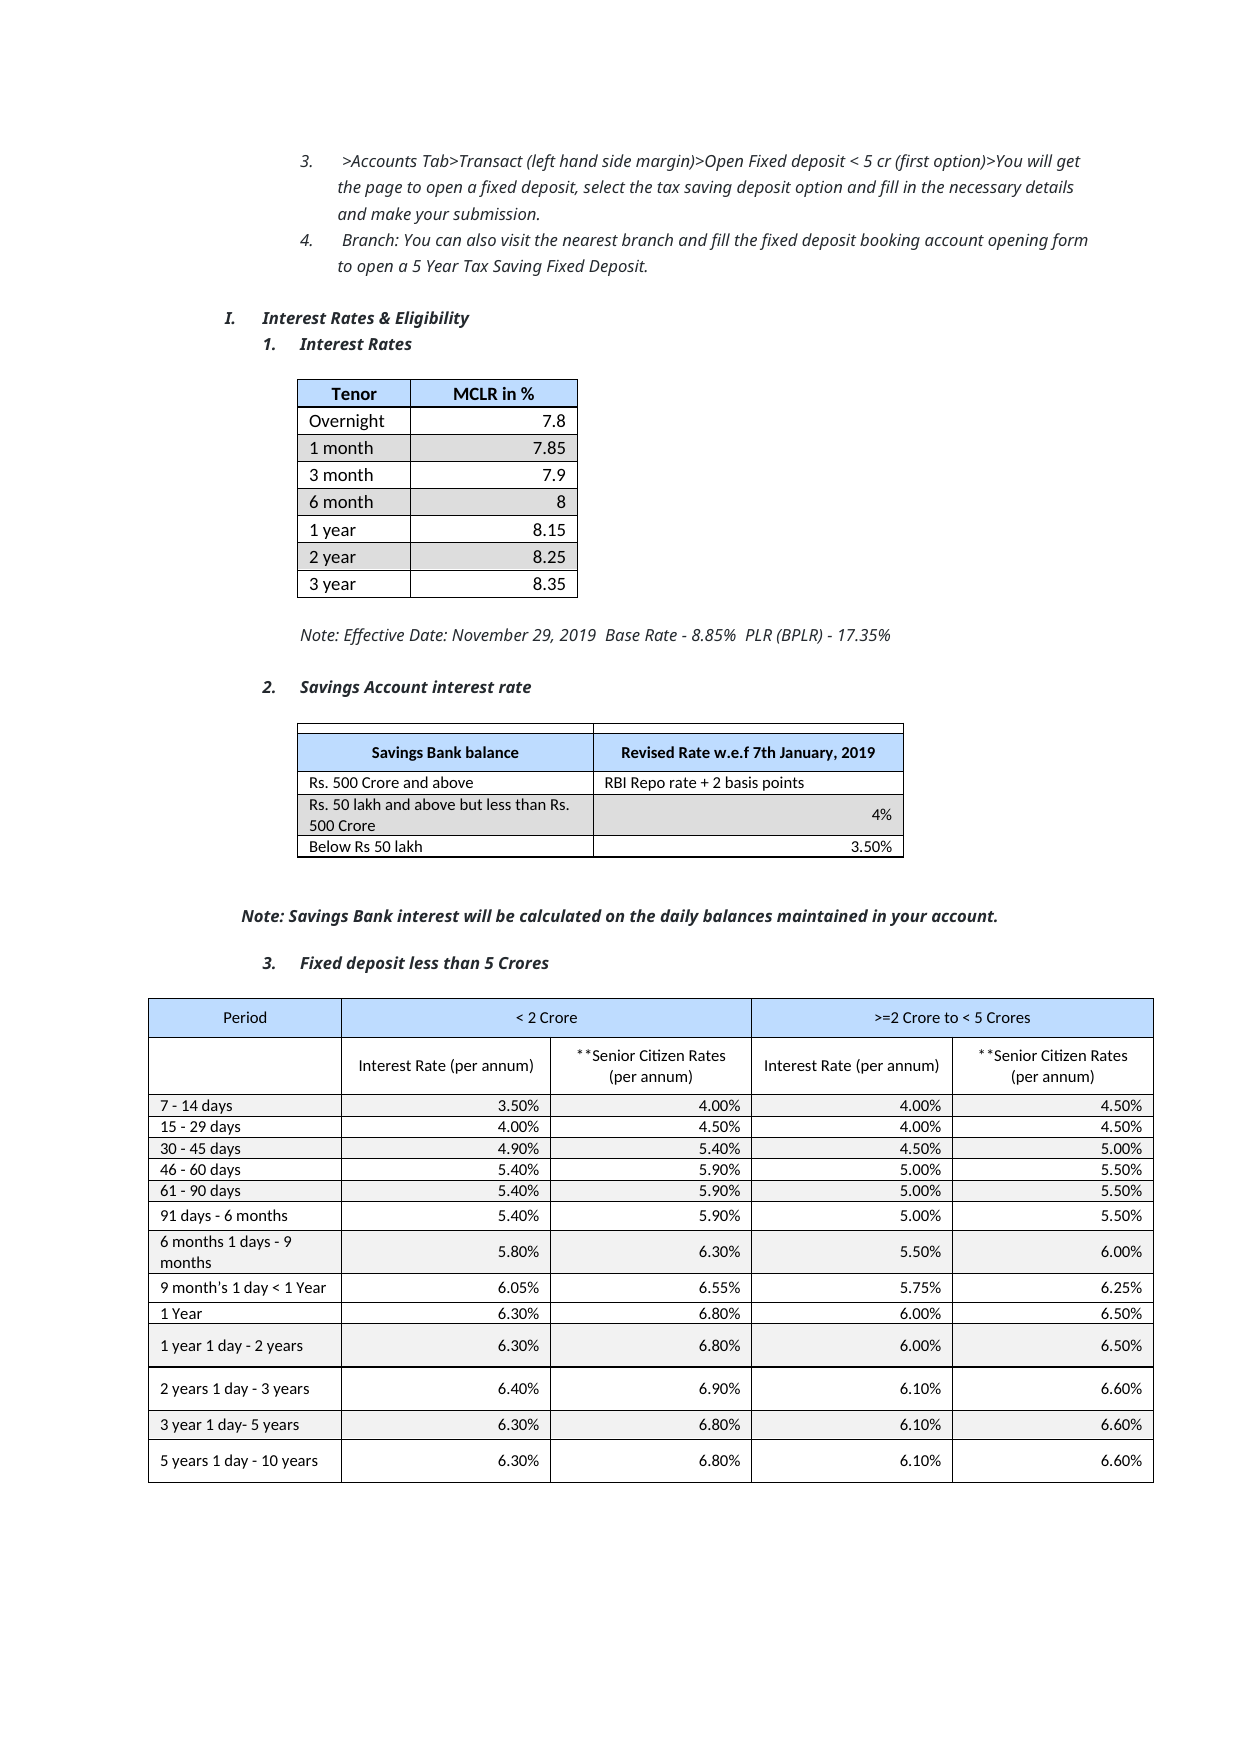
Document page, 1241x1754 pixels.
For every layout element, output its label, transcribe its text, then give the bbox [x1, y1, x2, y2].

table_header [298, 724, 593, 733]
table_header < 2 Crore [342, 999, 751, 1037]
table_header [594, 724, 903, 733]
table_cell 6.90% [551, 1368, 751, 1410]
list Note: Effective Date: November 29, 2019​​​​​​​ Base Rate - 8.85% PLR (BPLR) - 17.35% [300, 624, 1090, 646]
table_cell 5.90% [551, 1159, 751, 1179]
table_cell Interest Rate (per annum) [342, 1038, 550, 1094]
table_cell 1 year 1 day - 2 years [149, 1324, 341, 1366]
table_cell 5.50% [752, 1231, 952, 1273]
table_cell 6.30% [342, 1411, 550, 1438]
table_cell 5.40% [342, 1181, 550, 1201]
table_cell Revised Rate w.e.f 7th January, 2019 [594, 734, 903, 771]
list Branch: You can also visit the nearest branch and fill the fixed deposit booking account opening form to open a 5 Year Tax Saving Fixed Deposit. [300, 228, 1090, 277]
table_cell 4.50% [953, 1117, 1153, 1137]
table_cell 6.05% [342, 1274, 550, 1302]
list Savings Account interest rate [262, 676, 1090, 698]
table_cell 3.50% [594, 836, 903, 856]
table_cell 8 [411, 489, 577, 515]
table_cell Rs. 500 Crore and above [298, 772, 593, 793]
table_cell 8.25 [411, 543, 577, 569]
table_cell 6.30% [342, 1440, 550, 1482]
table_cell 6.30% [551, 1231, 751, 1273]
table_cell 2 year [298, 543, 410, 569]
table_cell **Senior Citizen Rates (per annum) [953, 1038, 1153, 1094]
table_cell 6.30% [342, 1303, 550, 1323]
table_cell 3.50% [342, 1095, 550, 1116]
list Fixed deposit less than 5 Crores [262, 951, 1090, 974]
table_cell 5.50% [953, 1181, 1153, 1201]
text Note: Savings Bank interest will be calculated on the daily balances maintained in your account. [150, 904, 1090, 927]
table_cell 91 days - 6 months [149, 1202, 341, 1230]
table_cell 6.55% [551, 1274, 751, 1302]
table_cell 6.80% [551, 1303, 751, 1323]
table_cell 6.80% [551, 1440, 751, 1482]
table_cell 1 Year [149, 1303, 341, 1323]
table_cell 4.00% [551, 1095, 751, 1116]
table_cell 5.90% [551, 1181, 751, 1201]
table_cell 5.90% [551, 1202, 751, 1230]
table_cell 6.60% [953, 1368, 1153, 1410]
table_cell 6.10% [752, 1368, 952, 1410]
table_cell 6.10% [752, 1411, 952, 1438]
table_cell 8.35 [411, 571, 577, 597]
table_cell 3 month [298, 462, 410, 488]
table_cell 8.15 [411, 516, 577, 542]
table_cell 4.00% [752, 1117, 952, 1137]
table_cell 4.00% [342, 1117, 550, 1137]
table_header >=2 Crore to < 5 Crores [752, 999, 1153, 1037]
table_cell 3 year 1 day- 5 years [149, 1411, 341, 1438]
table_cell 6 months 1 days - 9 months [149, 1231, 341, 1273]
table_cell Overnight [298, 408, 410, 433]
table_cell 2 years 1 day - 3 years [149, 1368, 341, 1410]
table_cell 5.00% [953, 1138, 1153, 1158]
list >Accounts Tab>Transact (left hand side margin)>Open Fixed deposit < 5 cr (first option)>You will get the page to open a fixed deposit, select the tax saving deposit option and fill in the necessary details and make your submission. [300, 150, 1090, 225]
table_cell 5.00% [752, 1181, 952, 1201]
table_cell 4% [594, 795, 903, 835]
table_cell 1 year [298, 516, 410, 542]
table_cell 4.90% [342, 1138, 550, 1158]
table_cell 7 - 14 days [149, 1095, 341, 1116]
table_cell 6.00% [953, 1231, 1153, 1273]
table_cell 6.80% [551, 1324, 751, 1366]
table_header Period [149, 999, 341, 1037]
table_header MCLR in % [411, 380, 577, 406]
table_cell 5 years 1 day - 10 years [149, 1440, 341, 1482]
list Interest Rates & Eligibility [225, 306, 1090, 329]
table_cell 30 - 45 days [149, 1138, 341, 1158]
table_cell 7.9 [411, 462, 577, 488]
table_cell 6.50% [953, 1324, 1153, 1366]
table_cell 6.30% [342, 1324, 550, 1366]
table_cell Savings Bank balance [298, 734, 593, 771]
table_cell 6.40% [342, 1368, 550, 1410]
table_cell 5.75% [752, 1274, 952, 1302]
table_cell 5.50% [953, 1202, 1153, 1230]
table_cell [149, 1038, 341, 1094]
table_cell 7.8 [411, 408, 577, 433]
table_cell 6 month [298, 489, 410, 515]
table_cell 9 month’s 1 day < 1 Year [149, 1274, 341, 1302]
table_cell 4.50% [953, 1095, 1153, 1116]
table_cell 4.50% [752, 1138, 952, 1158]
table_cell 1 month [298, 435, 410, 461]
table_cell 7.85 [411, 435, 577, 461]
table_cell 5.40% [342, 1159, 550, 1179]
table_cell 6.00% [752, 1303, 952, 1323]
table_cell 6.10% [752, 1440, 952, 1482]
table_cell 6.50% [953, 1303, 1153, 1323]
table_header Tenor [298, 380, 410, 406]
table_cell 15 - 29 days [149, 1117, 341, 1137]
table_cell Rs. 50 lakh and above but less than Rs. 500 Crore [298, 795, 593, 835]
table_cell 4.50% [551, 1117, 751, 1137]
table_cell 6.80% [551, 1411, 751, 1438]
table_cell 6.00% [752, 1324, 952, 1366]
table_cell 61 - 90 days [149, 1181, 341, 1201]
table_cell 5.40% [551, 1138, 751, 1158]
table_cell Interest Rate (per annum) [752, 1038, 952, 1094]
table_cell **Senior Citizen Rates (per annum) [551, 1038, 751, 1094]
table_cell 5.00% [752, 1159, 952, 1179]
table_cell 5.40% [342, 1202, 550, 1230]
table_cell 6.60% [953, 1411, 1153, 1438]
table_cell 3 year [298, 571, 410, 597]
table_cell RBI Repo rate + 2 basis points [594, 772, 903, 793]
list Interest Rates [262, 332, 1090, 355]
table_cell 5.00% [752, 1202, 952, 1230]
table_cell 5.80% [342, 1231, 550, 1273]
table_cell Below Rs 50 lakh [298, 836, 593, 856]
table_cell 6.60% [953, 1440, 1153, 1482]
table_cell 4.00% [752, 1095, 952, 1116]
table_cell 46 - 60 days [149, 1159, 341, 1179]
table_cell 6.25% [953, 1274, 1153, 1302]
table_cell 5.50% [953, 1159, 1153, 1179]
